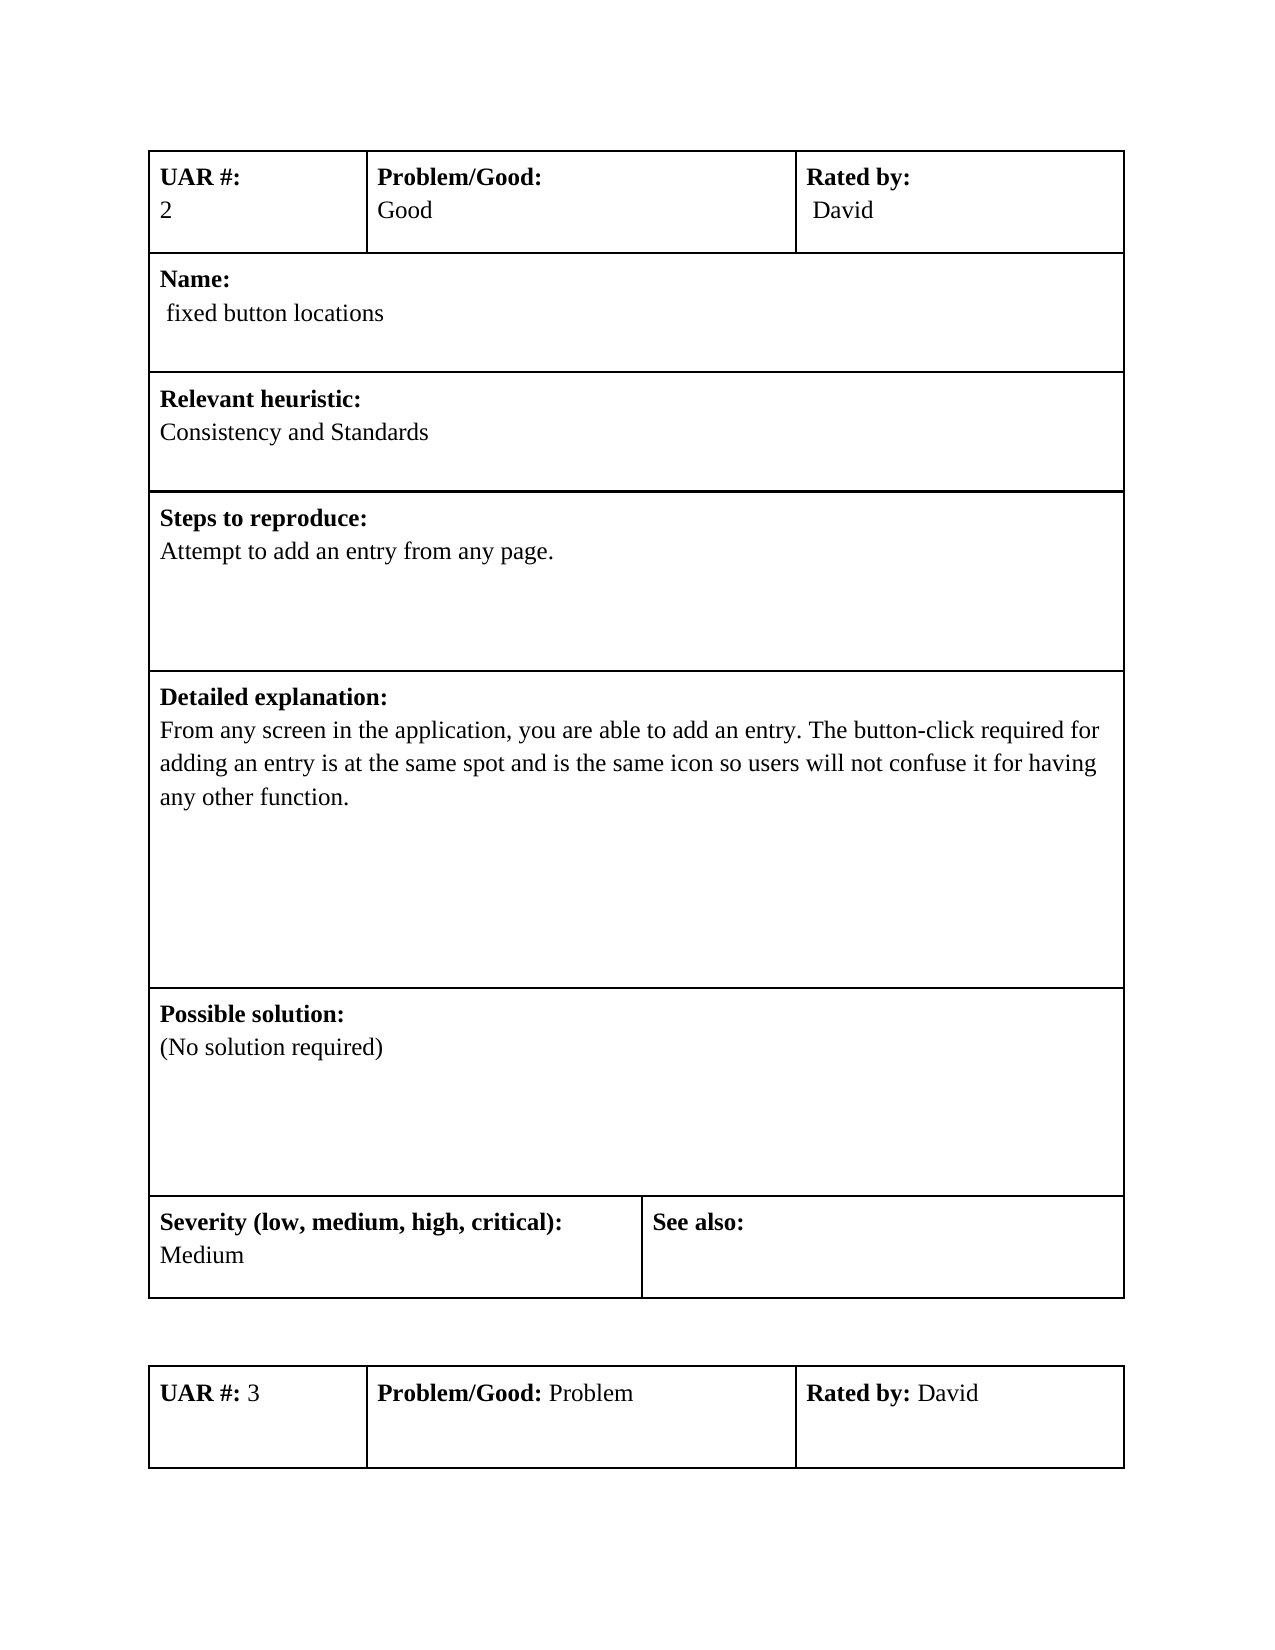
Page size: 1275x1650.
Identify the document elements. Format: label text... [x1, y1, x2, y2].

table_header Problem/Good: Problem [368, 1367, 795, 1467]
table_header Rated by: David [797, 1367, 1123, 1467]
table_cell Steps to reproduce: Attempt to add an entry from any page. [150, 493, 1123, 670]
table_cell Name: fixed button locations [150, 254, 1123, 371]
table_header Problem/Good: Good [368, 152, 795, 252]
table_cell Severity (low, medium, high, critical): Medium [150, 1197, 641, 1297]
table_cell Detailed explanation: From any screen in the application, you are able to add an entry. The button-click required for adding an entry is at the same spot and is the same icon so users will not confuse it for having any other function. [150, 672, 1123, 987]
table_header UAR #: 3 [150, 1367, 366, 1467]
table_cell Relevant heuristic: Consistency and Standards [150, 373, 1123, 490]
table_cell Possible solution: (No solution required) [150, 989, 1123, 1195]
table_header Rated by: David [797, 152, 1123, 252]
table_header UAR #: 2 [150, 152, 366, 252]
table_cell See also: [643, 1197, 1123, 1297]
